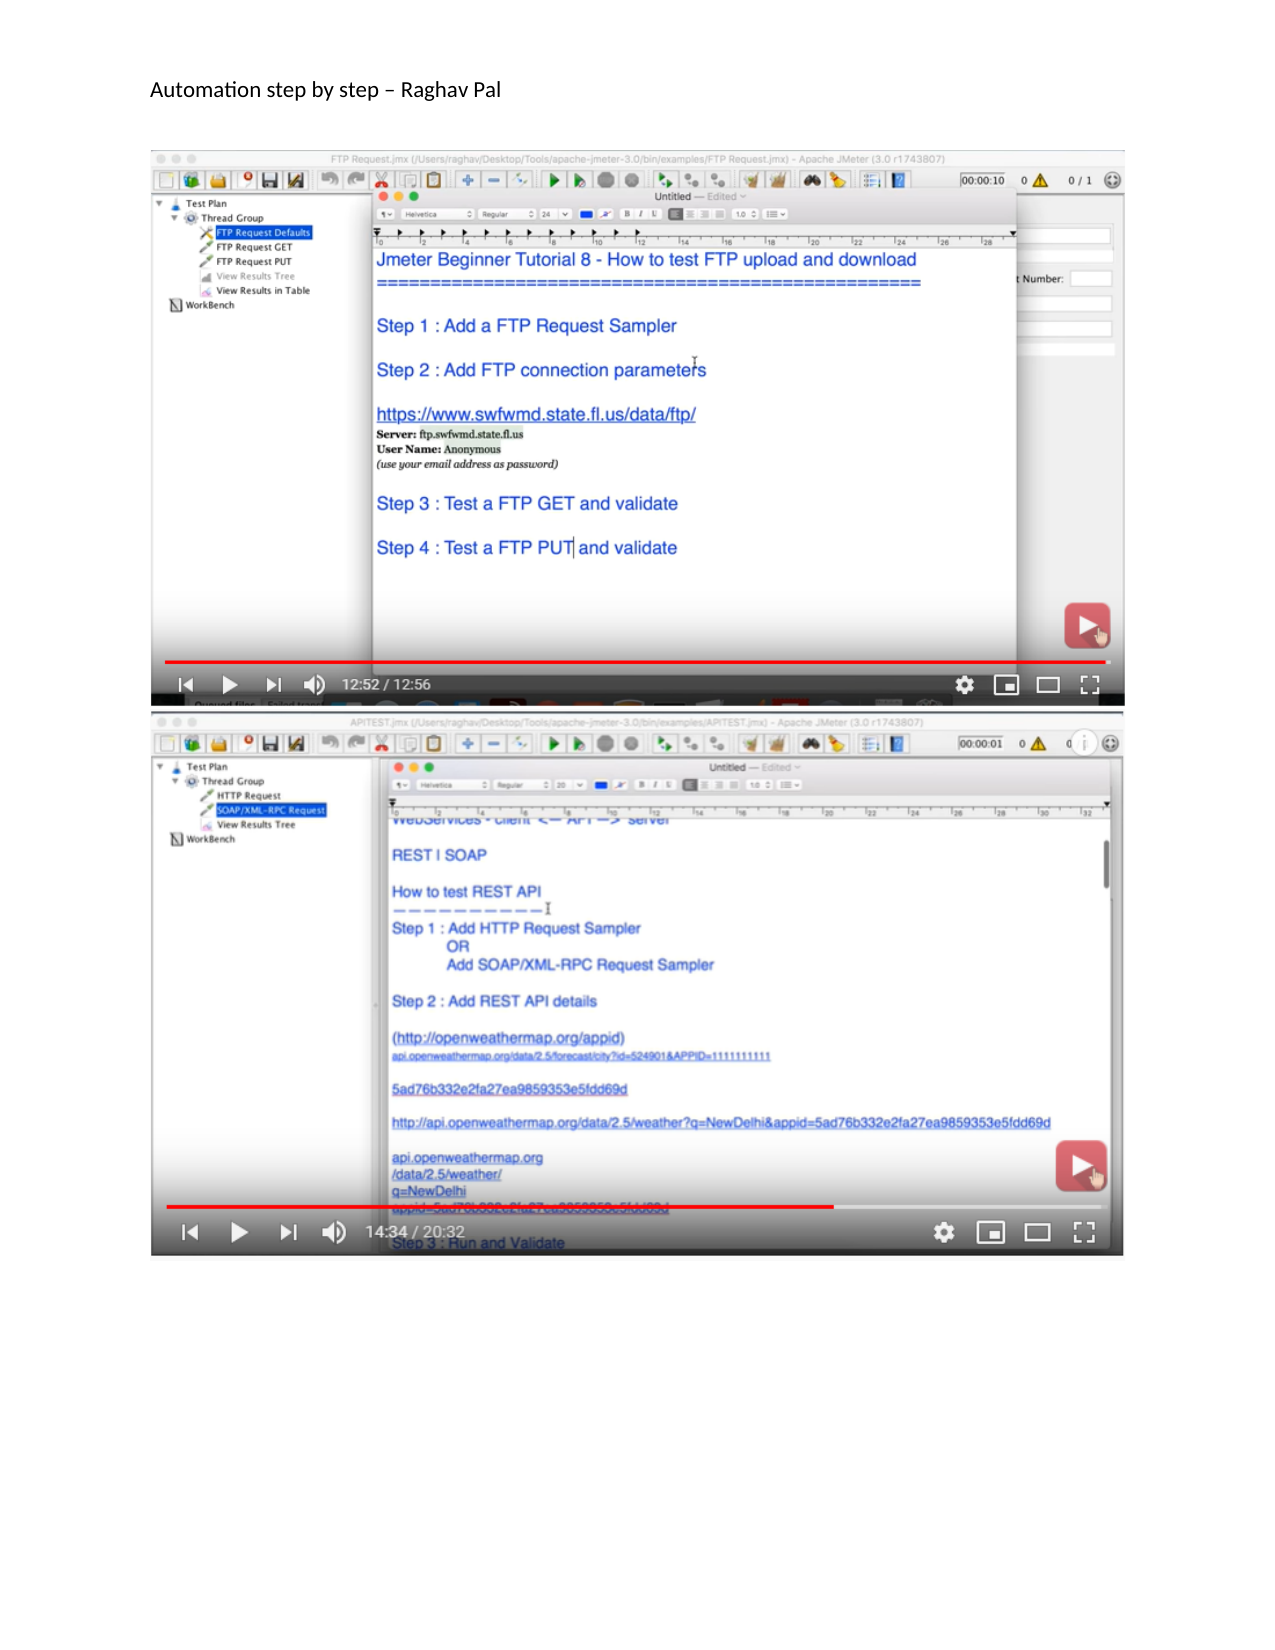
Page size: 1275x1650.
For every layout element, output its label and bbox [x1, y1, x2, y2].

picture [150, 709, 1125, 1261]
picture [150, 150, 1125, 707]
